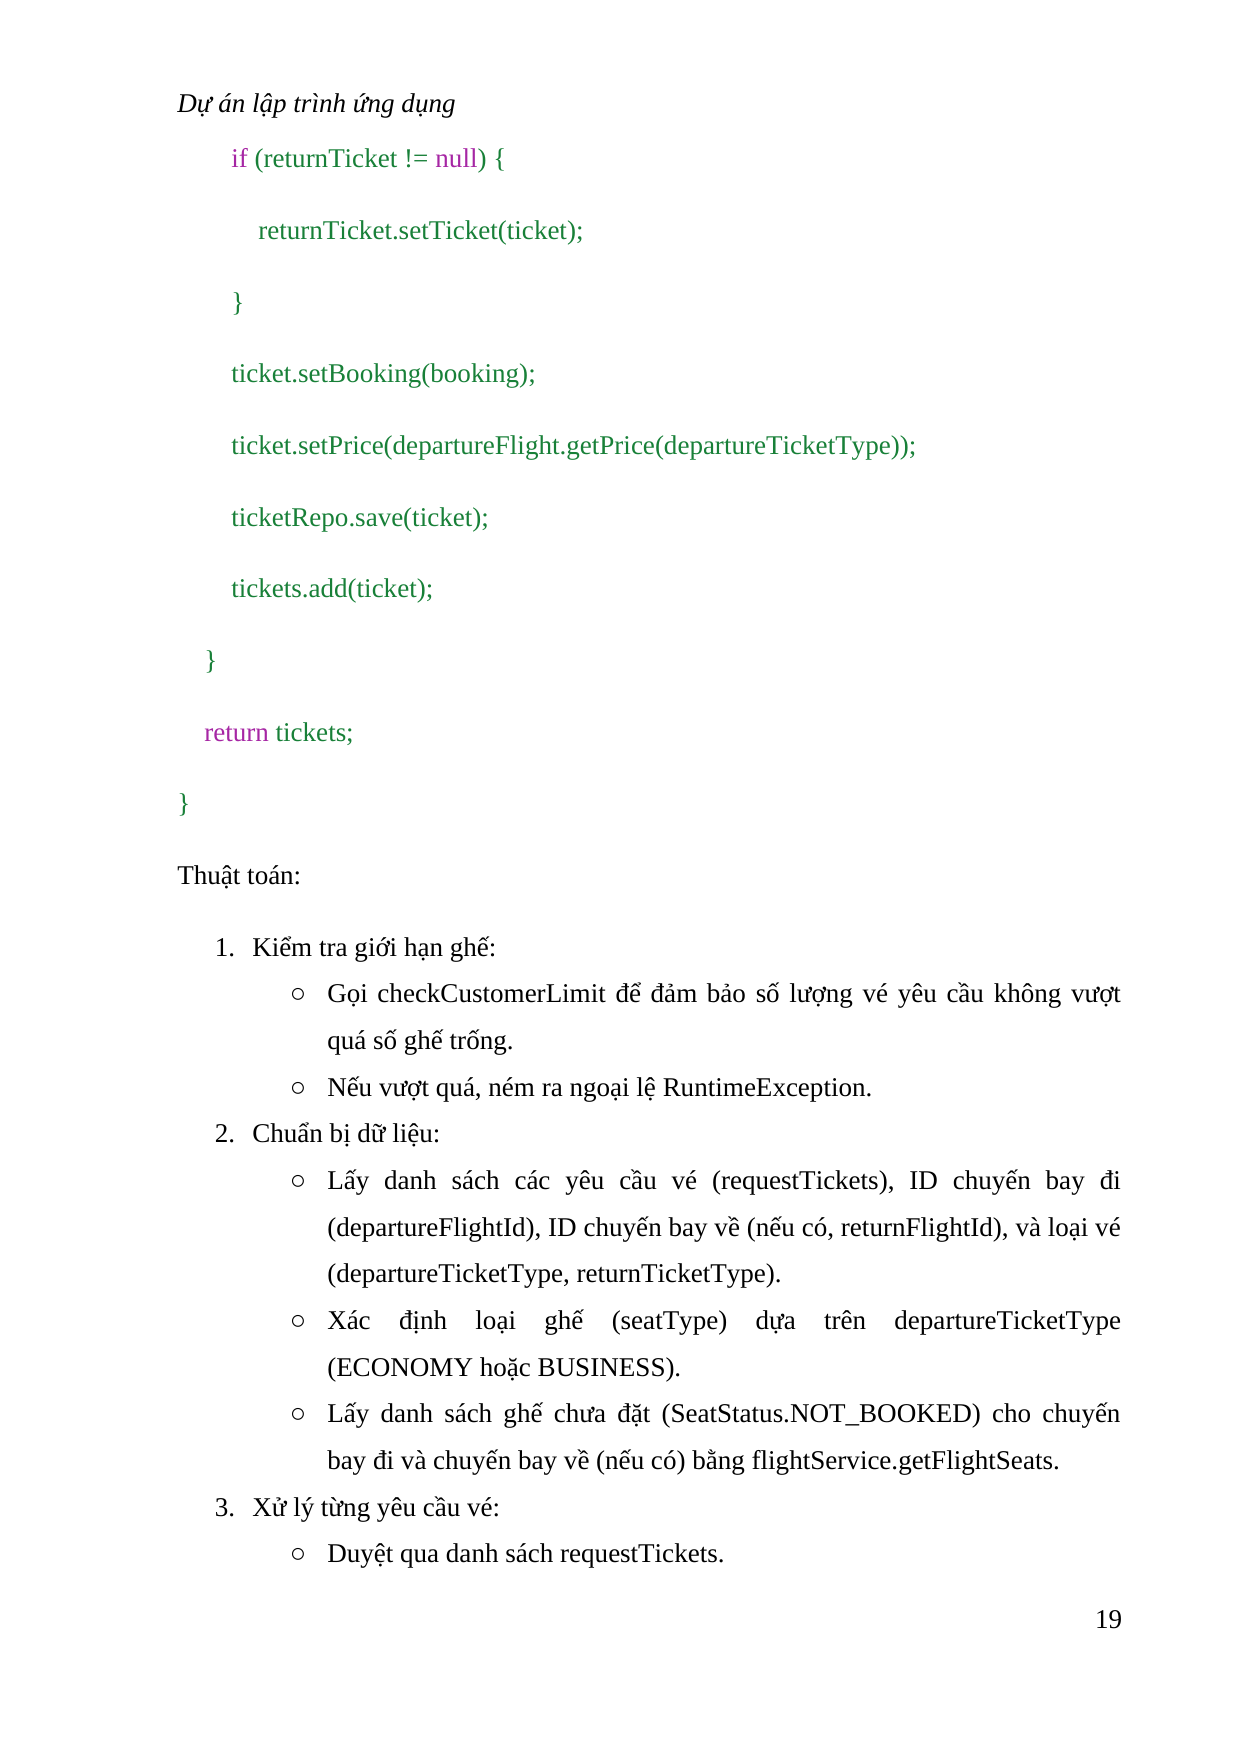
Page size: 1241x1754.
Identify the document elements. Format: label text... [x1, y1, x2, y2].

text return tickets; [177, 716, 1122, 747]
list Xử lý từng yêu cầu vé: [214, 1491, 1122, 1522]
list Xác định loại ghế (seatType) dựa trên departureTicketType (ECONOMY hoặc BUSINESS). [289, 1304, 1122, 1382]
text Thuật toán: [177, 859, 1122, 890]
text ticket.setBooking(booking); [177, 357, 1122, 389]
text } [177, 286, 1122, 317]
text ticket.setPrice(departureFlight.getPrice(departureTicketType)); [177, 429, 1122, 460]
text } [177, 644, 1122, 675]
text ticketRepo.save(ticket); [177, 501, 1122, 532]
list Kiểm tra giới hạn ghế: [214, 931, 1122, 962]
list Nếu vượt quá, ném ra ngoại lệ RuntimeException. [289, 1071, 1122, 1102]
text returnTicket.setTicket(ticket); [177, 214, 1122, 245]
list Duyệt qua danh sách requestTickets. [289, 1537, 1122, 1569]
text tickets.add(ticket); [177, 572, 1122, 604]
list Chuẩn bị dữ liệu: [214, 1117, 1122, 1149]
list Lấy danh sách ghế chưa đặt (SeatStatus.NOT_BOOKED) cho chuyến bay đi và chuyến bay về (nếu có) bằng flightService.getFlightSeats. [289, 1397, 1122, 1475]
text if (returnTicket != null) { [177, 142, 1122, 174]
list Lấy danh sách các yêu cầu vé (requestTickets), ID chuyến bay đi (departureFlightId), ID chuyến bay về (nếu có, returnFlightId), và loại vé (departureTicketType, returnTicketType). [289, 1164, 1122, 1289]
text } [177, 787, 1122, 819]
list Gọi checkCustomerLimit để đảm bảo số lượng vé yêu cầu không vượt quá số ghế trống. [289, 977, 1122, 1055]
